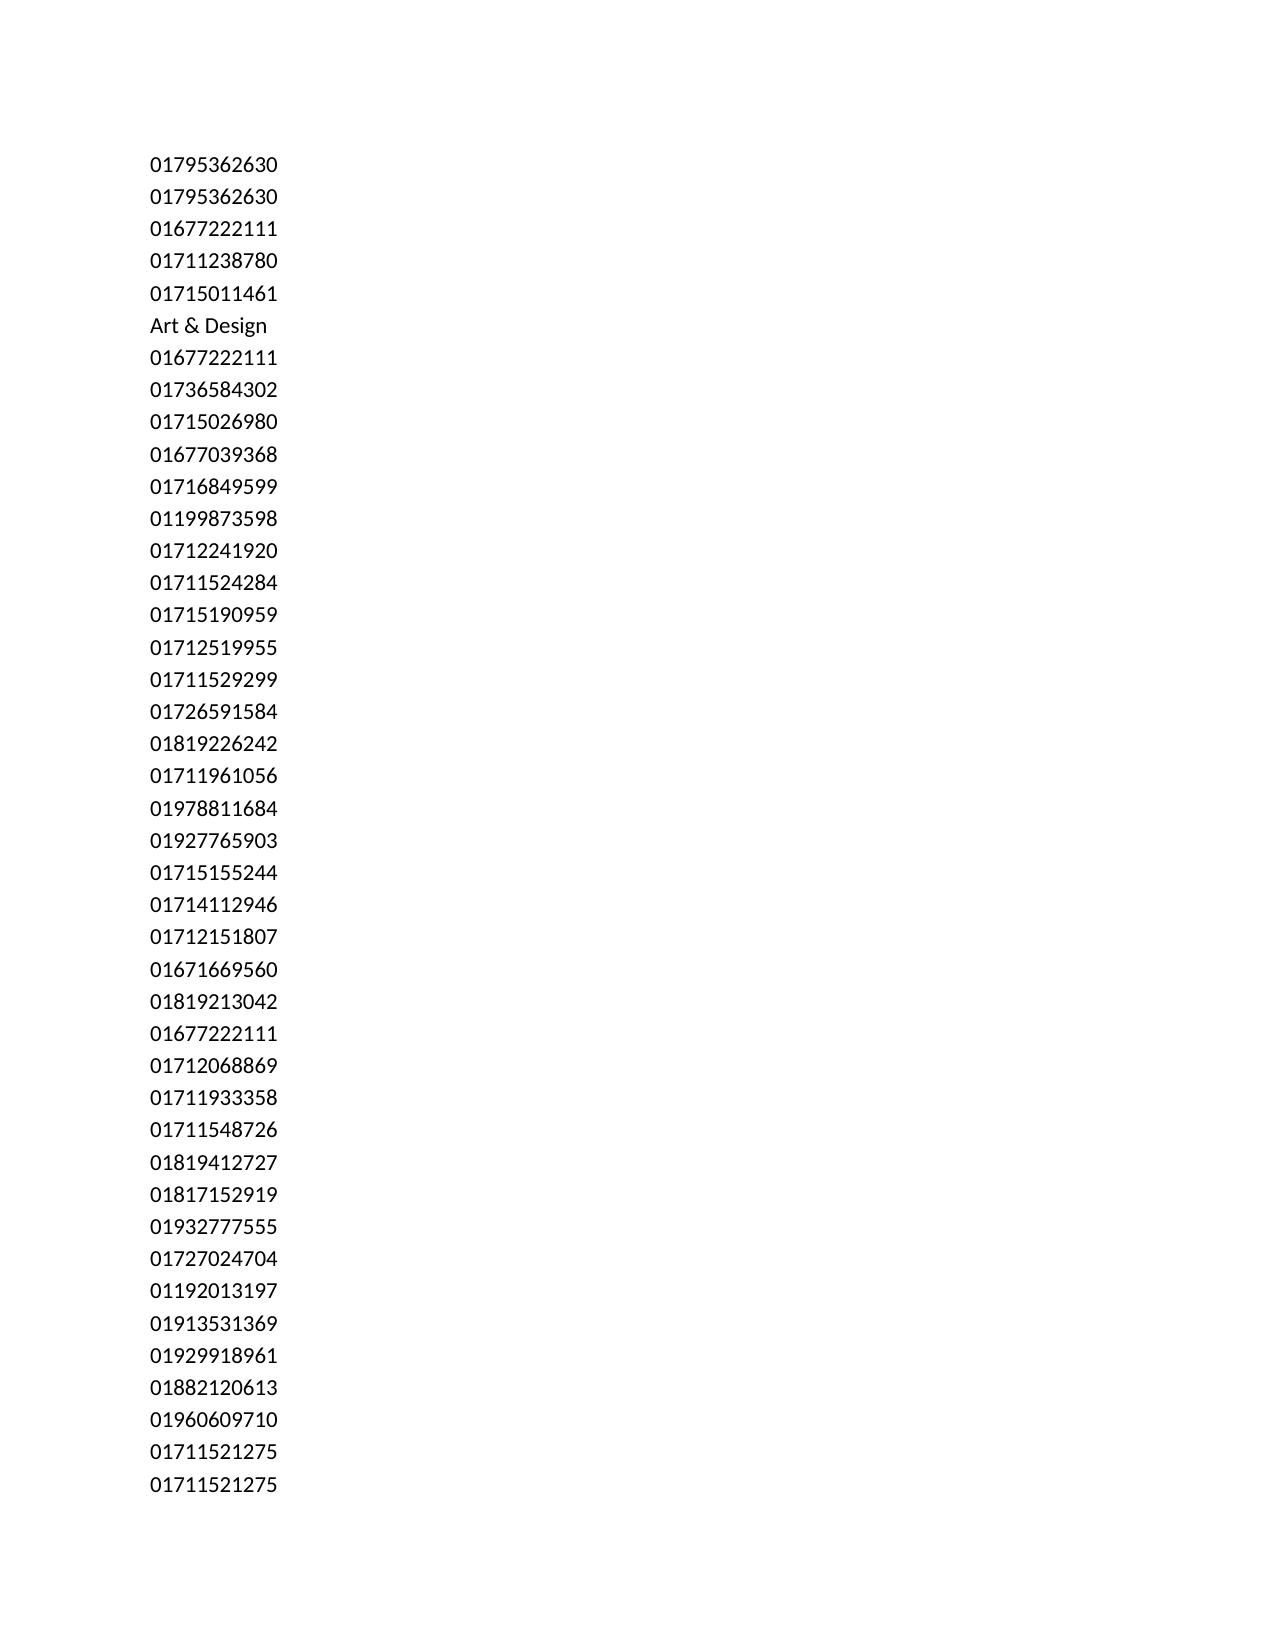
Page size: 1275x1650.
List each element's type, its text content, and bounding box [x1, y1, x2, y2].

text 01929918961 [150, 1341, 1125, 1369]
text 01727024704 [150, 1244, 1125, 1272]
text 01795362630 [150, 150, 1125, 178]
text 01715026980 [150, 407, 1125, 436]
text 01671669560 [150, 955, 1125, 983]
text 01927765903 [150, 826, 1125, 854]
text 01715011461 [150, 279, 1125, 307]
text 01978811684 [150, 794, 1125, 822]
text 01716849599 [150, 472, 1125, 500]
text 01711529299 [150, 665, 1125, 693]
text 01677222111 [150, 1019, 1125, 1047]
text 01712519955 [150, 633, 1125, 661]
text 01715155244 [150, 858, 1125, 886]
text Art & Design [150, 311, 1125, 339]
text 01677222111 [150, 214, 1125, 242]
text 01715190959 [150, 601, 1125, 629]
text 01817152919 [150, 1180, 1125, 1208]
text 01795362630 [150, 182, 1125, 210]
text 01819213042 [150, 987, 1125, 1015]
text 01711548726 [150, 1116, 1125, 1144]
text 01726591584 [150, 697, 1125, 725]
text 01711524284 [150, 568, 1125, 596]
text 01819412727 [150, 1148, 1125, 1176]
text 01712241920 [150, 536, 1125, 564]
text 01677222111 [150, 343, 1125, 371]
text 01882120613 [150, 1373, 1125, 1401]
text 01677039368 [150, 440, 1125, 468]
text 01199873598 [150, 504, 1125, 532]
text 01714112946 [150, 890, 1125, 918]
text 01711521275 [150, 1470, 1125, 1498]
text 01932777555 [150, 1212, 1125, 1240]
text 01712151807 [150, 922, 1125, 951]
text 01711521275 [150, 1437, 1125, 1466]
text 01711961056 [150, 762, 1125, 789]
text 01819226242 [150, 729, 1125, 757]
text 01960609710 [150, 1405, 1125, 1433]
text 01736584302 [150, 375, 1125, 403]
text 01192013197 [150, 1277, 1125, 1304]
text 01711238780 [150, 247, 1125, 274]
text 01913531369 [150, 1309, 1125, 1337]
text 01712068869 [150, 1051, 1125, 1079]
text 01711933358 [150, 1083, 1125, 1111]
